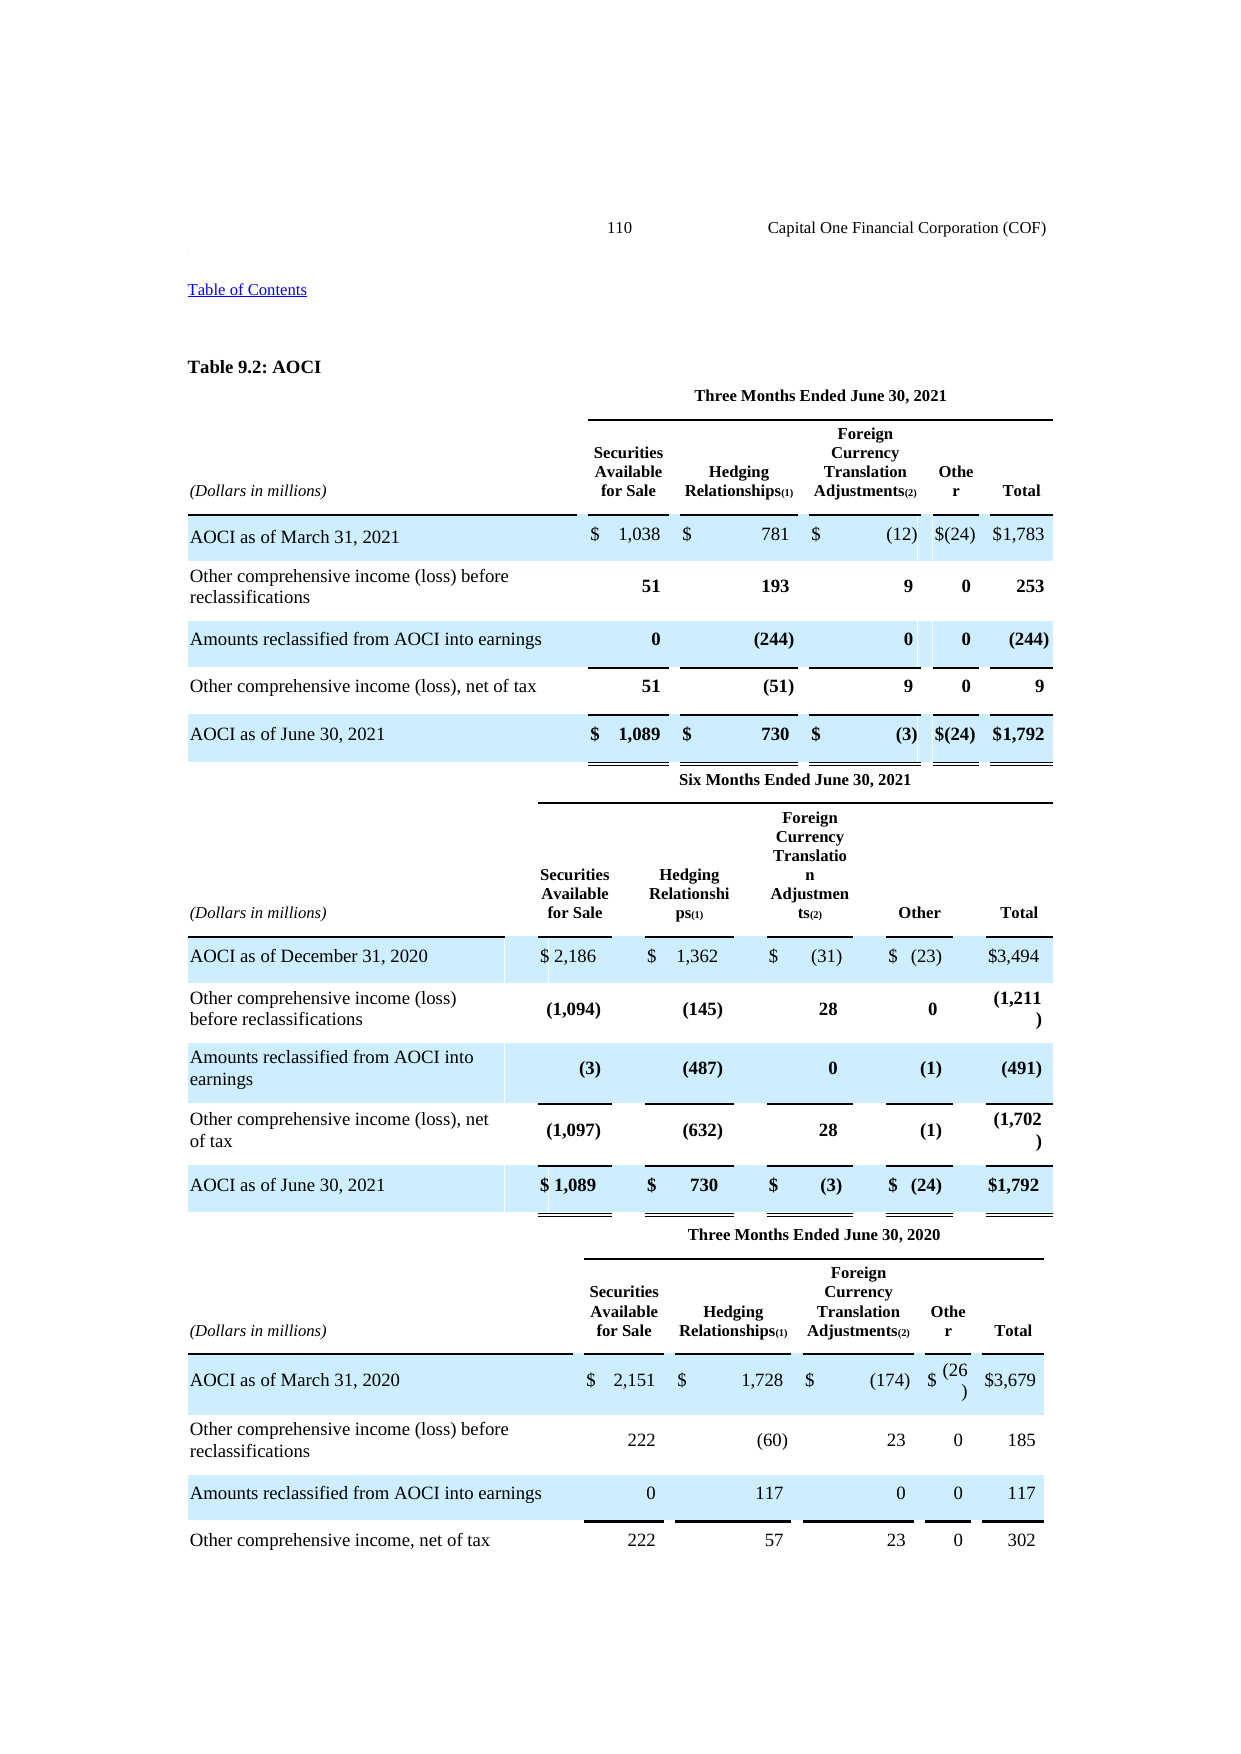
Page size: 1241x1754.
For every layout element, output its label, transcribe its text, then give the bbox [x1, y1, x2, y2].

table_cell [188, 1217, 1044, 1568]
text Table 9.2: AOCI [187, 356, 1053, 378]
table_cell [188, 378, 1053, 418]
text Table of Contents [187, 279, 1053, 299]
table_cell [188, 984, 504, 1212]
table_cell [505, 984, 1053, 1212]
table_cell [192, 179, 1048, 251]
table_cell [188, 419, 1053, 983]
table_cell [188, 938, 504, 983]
